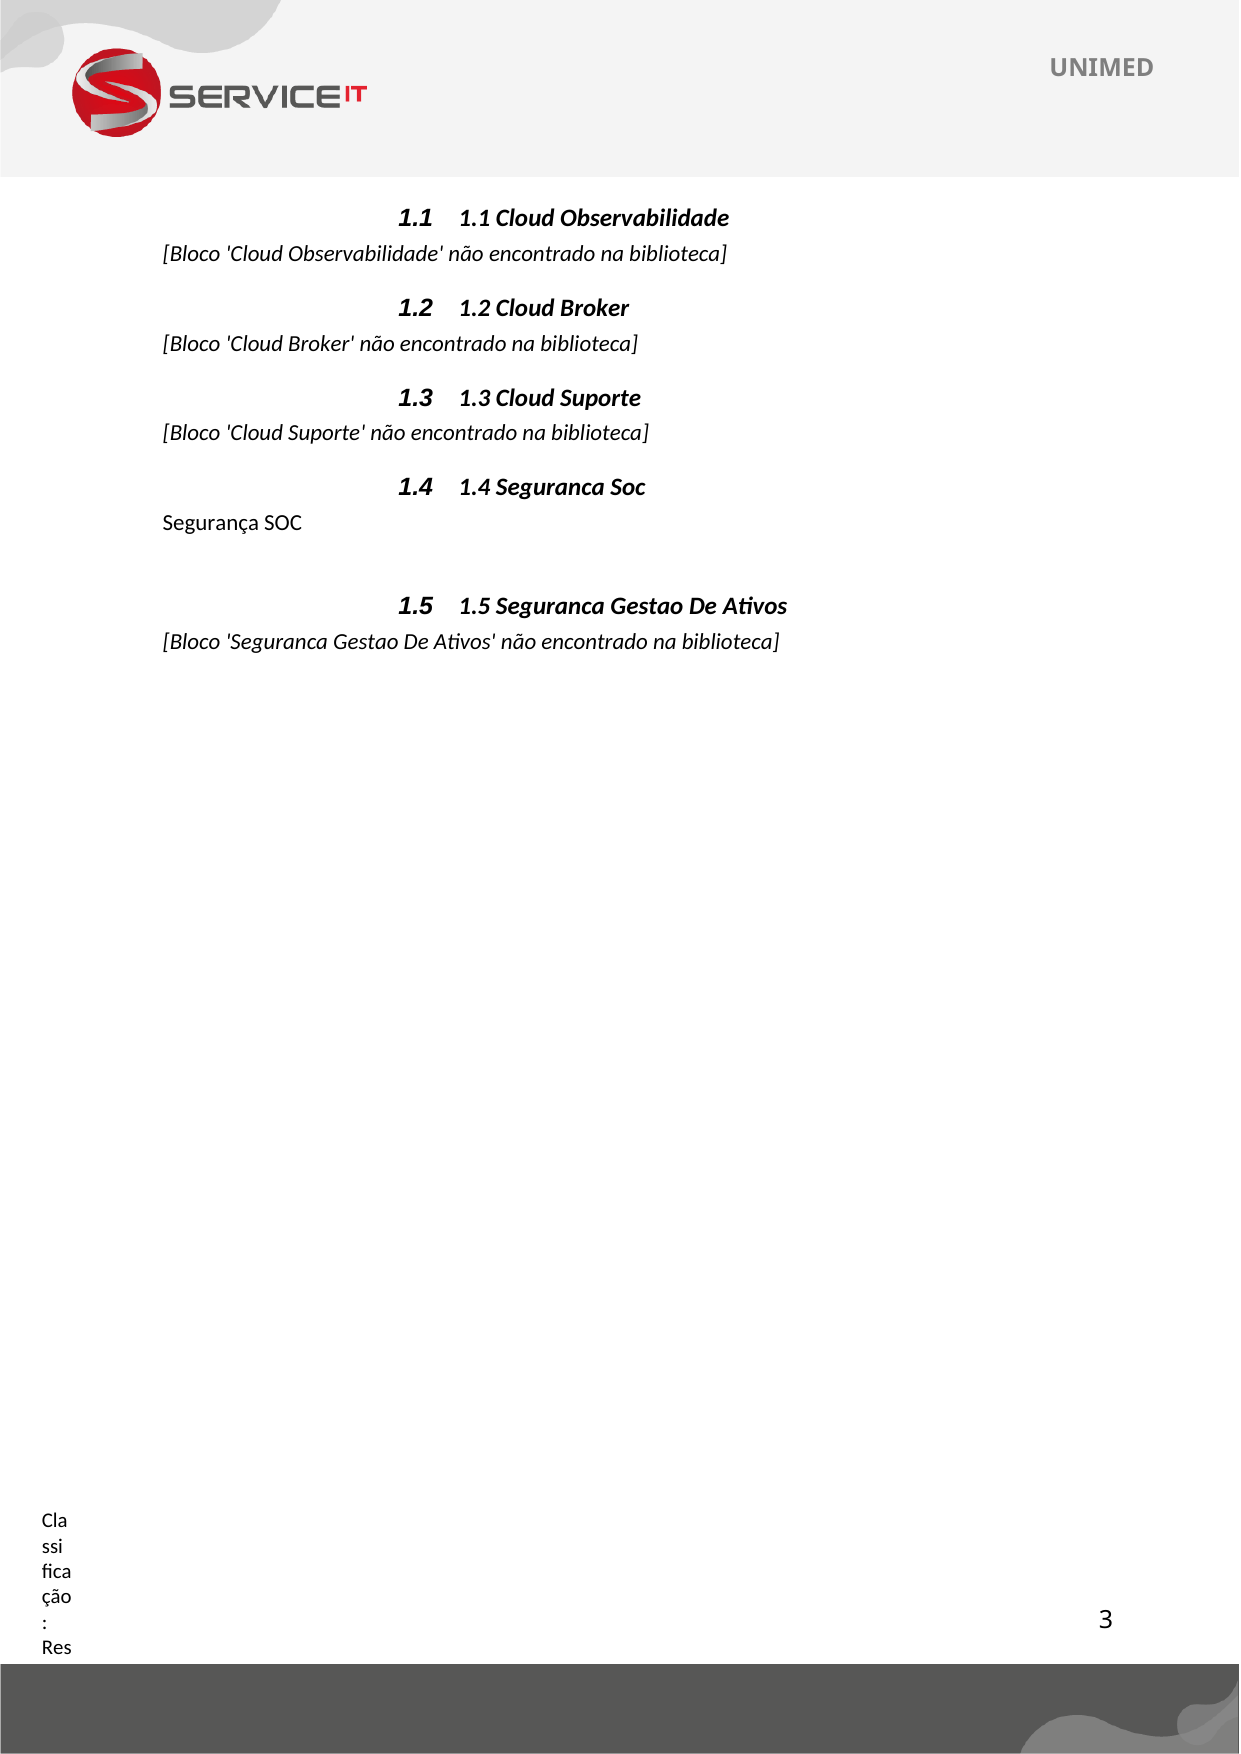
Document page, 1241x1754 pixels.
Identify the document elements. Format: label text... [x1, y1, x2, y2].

subtitle 1.5 Seguranca Gestao De Ativos [398, 590, 1078, 621]
text [Bloco 'Cloud Broker' não encontrado na biblioteca] [162, 329, 1078, 357]
subtitle 1.4 Seguranca Soc [398, 471, 1078, 502]
subtitle 1.3 Cloud Suporte [398, 382, 1078, 412]
subtitle 1.2 Cloud Broker [398, 292, 1078, 322]
subtitle 1.1 Cloud Observabilidade [398, 202, 1078, 233]
text Segurança SOC [162, 508, 1078, 536]
text [Bloco 'Cloud Suporte' não encontrado na biblioteca] [162, 418, 1078, 446]
text [Bloco 'Cloud Observabilidade' não encontrado na biblioteca] [162, 239, 1078, 267]
picture [0, 0, 1239, 177]
picture [0, 1664, 1239, 1754]
text [Bloco 'Seguranca Gestao De Ativos' não encontrado na biblioteca] [162, 627, 1078, 655]
